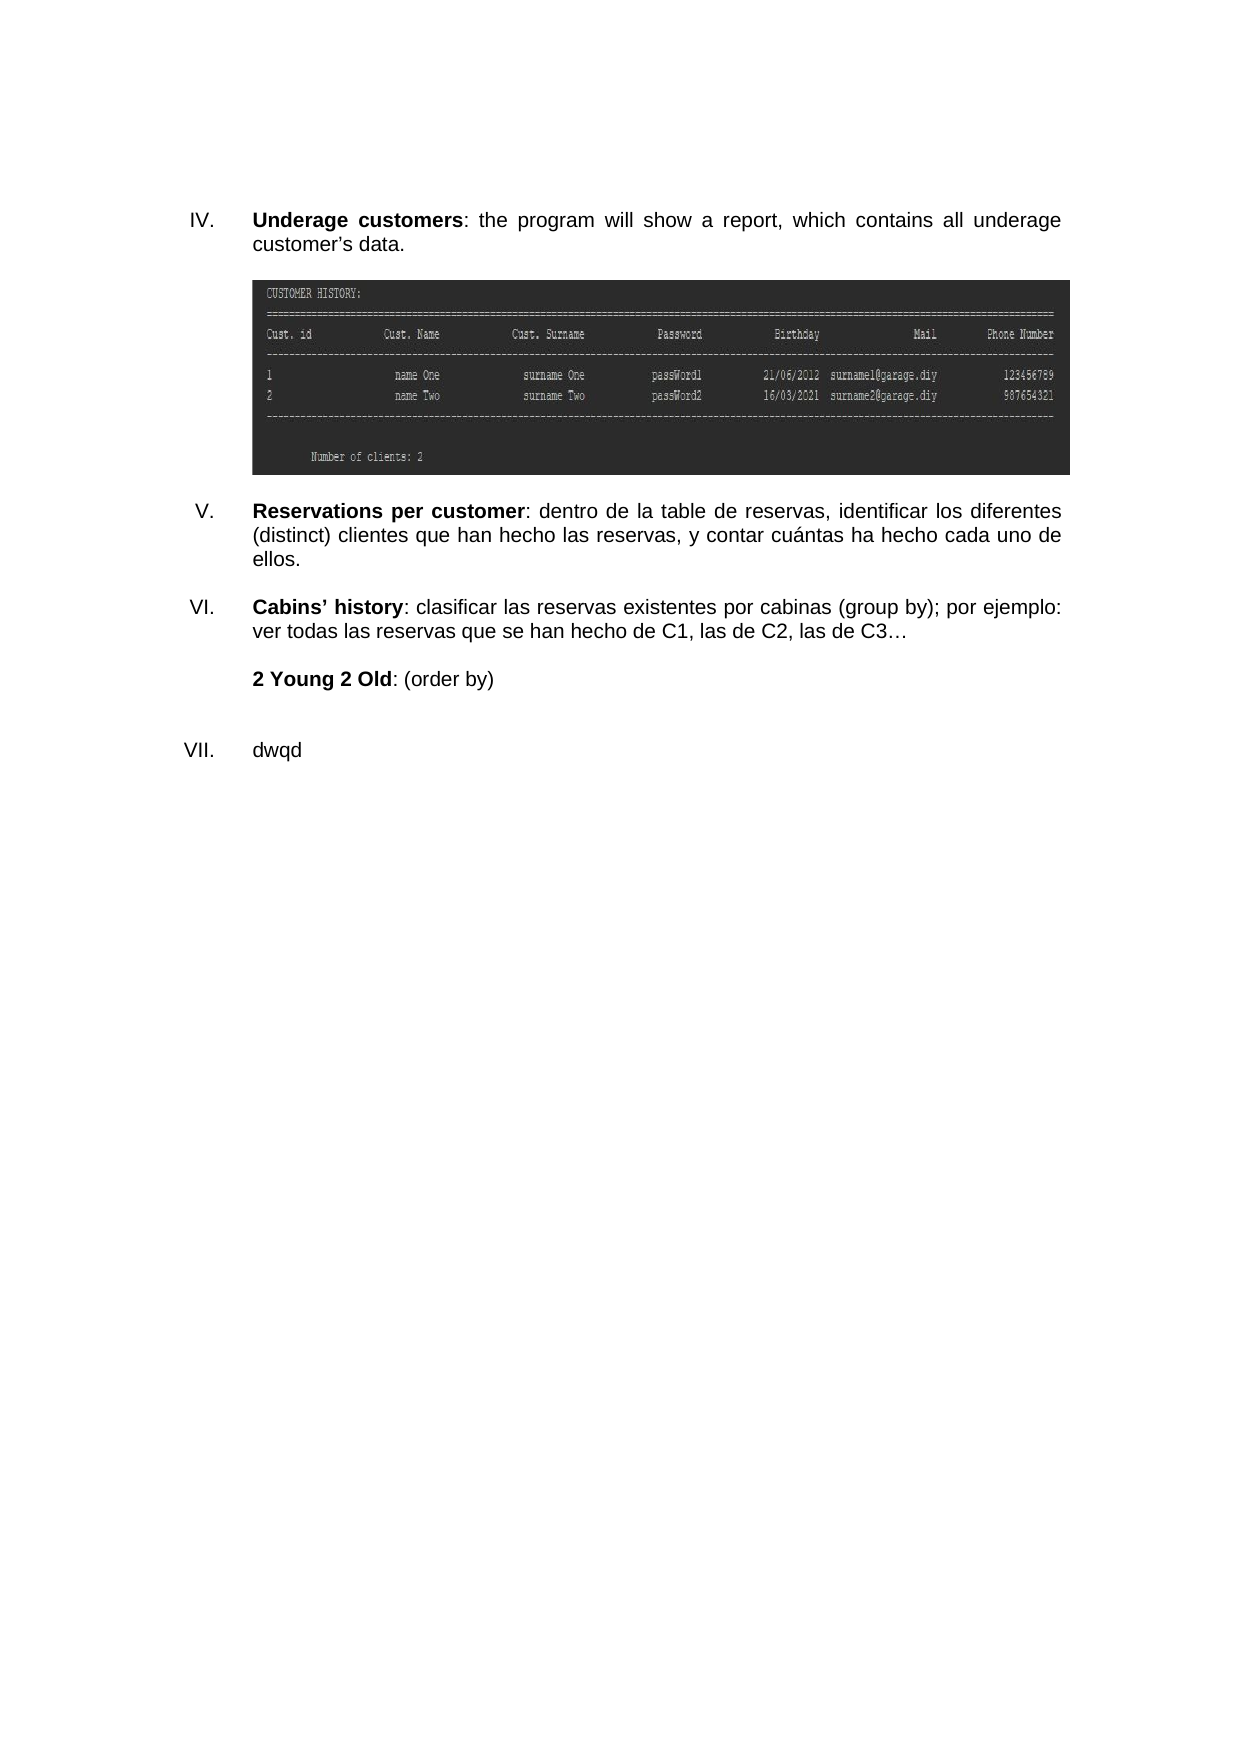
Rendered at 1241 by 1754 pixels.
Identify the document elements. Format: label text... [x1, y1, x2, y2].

list 2 Young 2 Old: (order by) [252, 666, 1063, 690]
list Cabins’ history: clasificar las reservas existentes por cabinas (group by); por ejemplo: ver todas las reservas que se han hecho de C1, las de C2, las de C3… [215, 594, 1063, 642]
list Underage customers: the program will show a report, which contains all underage customer’s data. [215, 208, 1063, 256]
picture [252, 280, 1070, 475]
list dwqd [215, 738, 1063, 762]
list Reservations per customer: dentro de la table de reservas, identificar los diferentes (distinct) clientes que han hecho las reservas, y contar cuántas ha hecho cada uno de ellos. [215, 499, 1063, 571]
